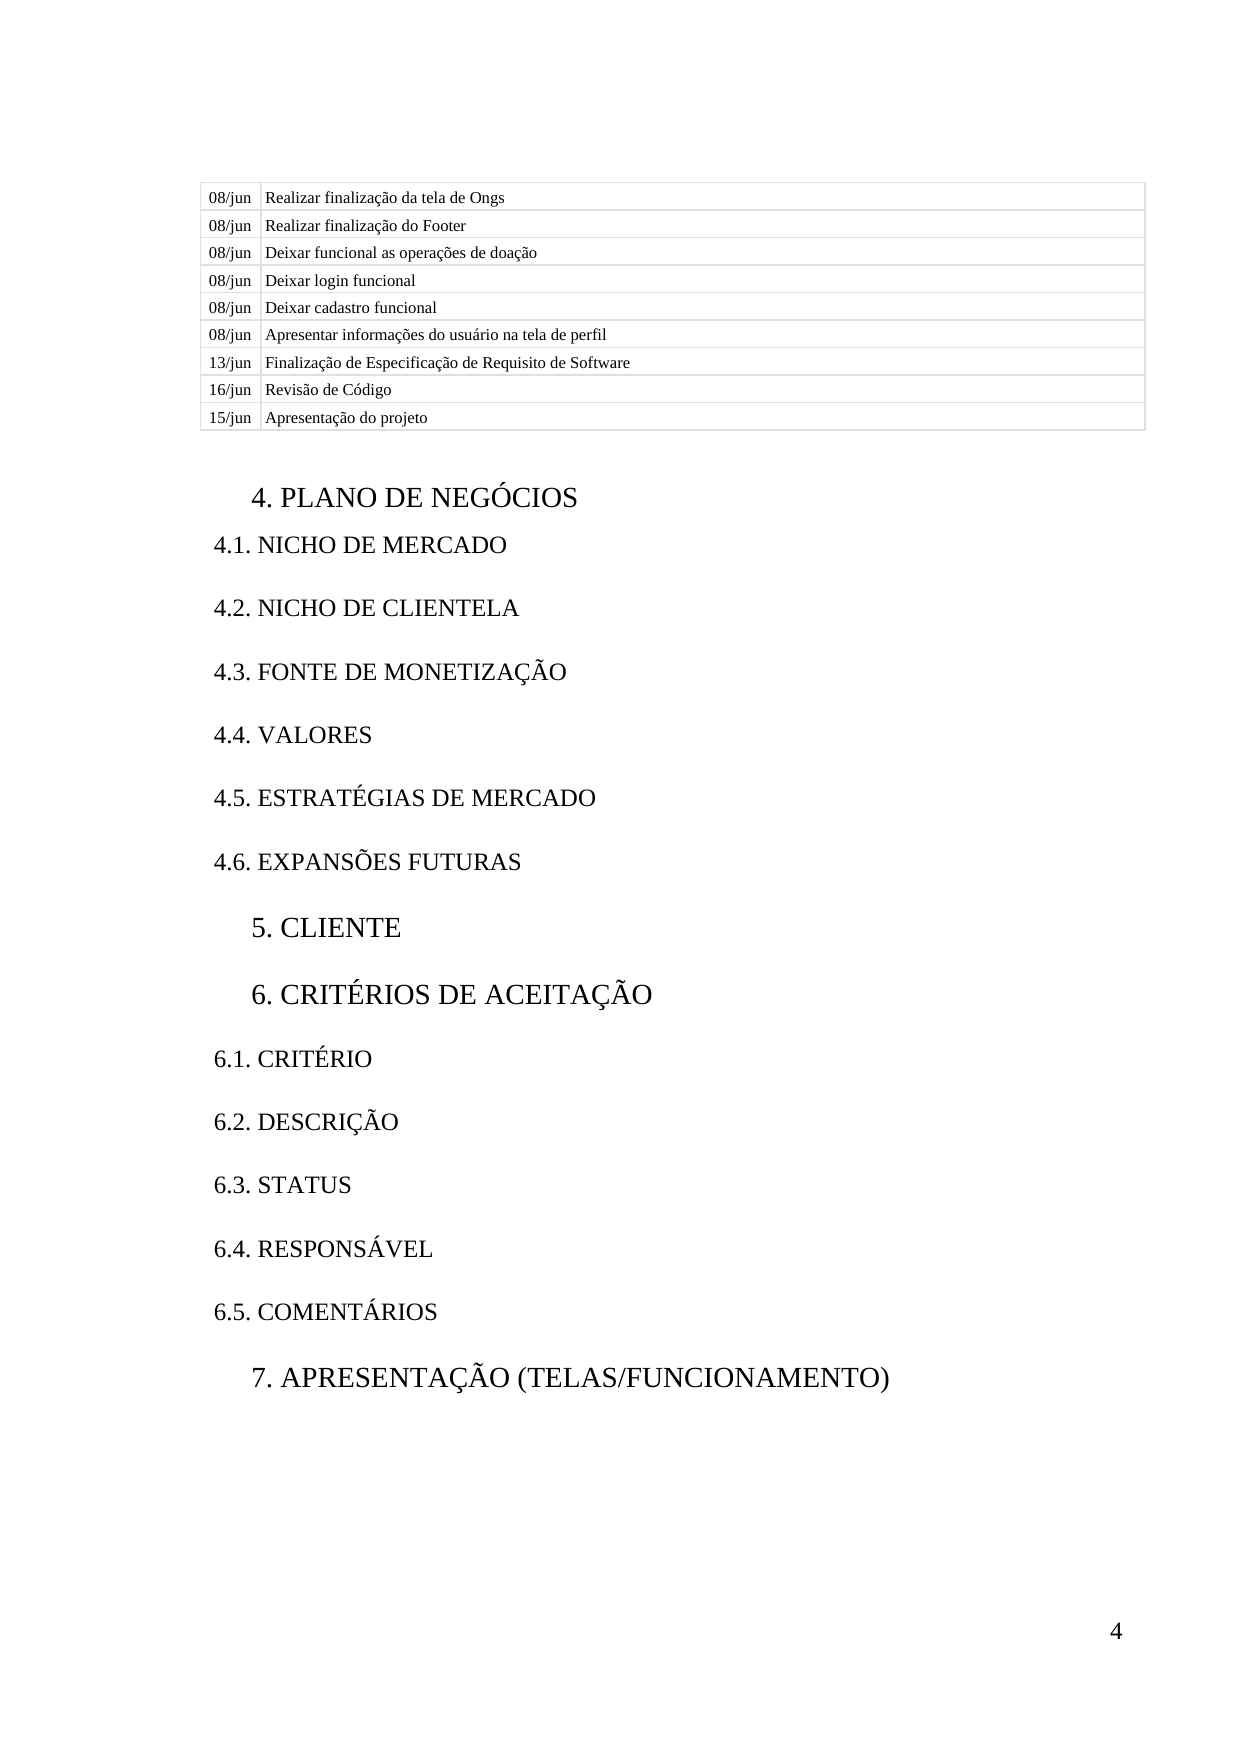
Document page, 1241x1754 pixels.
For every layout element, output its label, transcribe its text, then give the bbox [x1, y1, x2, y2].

subtitle 4. PLANO DE NEGÓCIOS [251, 480, 1215, 513]
table_cell Apresentar informações do usuário na tela de perfil [262, 321, 1144, 347]
subtitle 4.2. NICHO DE CLIENTELA [213, 593, 1206, 622]
subtitle 6.2. DESCRIÇÃO [213, 1107, 1206, 1136]
table_cell Revisão de Código [262, 376, 1144, 402]
table_cell 08/jun [201, 293, 260, 319]
subtitle 4.4. VALORES [213, 720, 1206, 749]
table_cell 15/jun [201, 403, 260, 429]
table_cell 08/jun [201, 238, 260, 264]
subtitle 7. APRESENTAÇÃO (TELAS/FUNCIONAMENTO) [251, 1361, 1215, 1394]
table_cell Realizar finalização do Footer [262, 211, 1144, 237]
subtitle 5. CLIENTE [251, 910, 1215, 944]
table_cell 16/jun [201, 376, 260, 402]
subtitle 6.1. CRITÉRIO [213, 1044, 1206, 1073]
table_cell Realizar finalização da tela de Ongs [262, 183, 1144, 209]
table_cell Apresentação do projeto [262, 403, 1144, 429]
subtitle 6.4. RESPONSÁVEL [213, 1234, 1206, 1263]
subtitle 4.5. ESTRATÉGIAS DE MERCADO [213, 783, 1206, 812]
subtitle 6.5. COMENTÁRIOS [213, 1297, 1206, 1326]
table_cell Deixar cadastro funcional [262, 293, 1144, 319]
table_cell 08/jun [201, 211, 260, 237]
table_cell 08/jun [201, 321, 260, 347]
subtitle 4.1. NICHO DE MERCADO [213, 530, 1206, 558]
table_cell 08/jun [201, 183, 260, 209]
table_cell 13/jun [201, 348, 260, 374]
table_cell 08/jun [201, 266, 260, 292]
subtitle 6. CRITÉRIOS DE ACEITAÇÃO [251, 977, 1215, 1011]
subtitle 4.3. FONTE DE MONETIZAÇÃO [213, 657, 1206, 685]
subtitle 4.6. EXPANSÕES FUTURAS [213, 847, 1206, 875]
subtitle 6.3. STATUS [213, 1171, 1206, 1199]
table_cell Deixar login funcional [262, 266, 1144, 292]
table_cell Deixar funcional as operações de doação [262, 238, 1144, 264]
table_cell Finalização de Especificação de Requisito de Software [262, 348, 1144, 374]
